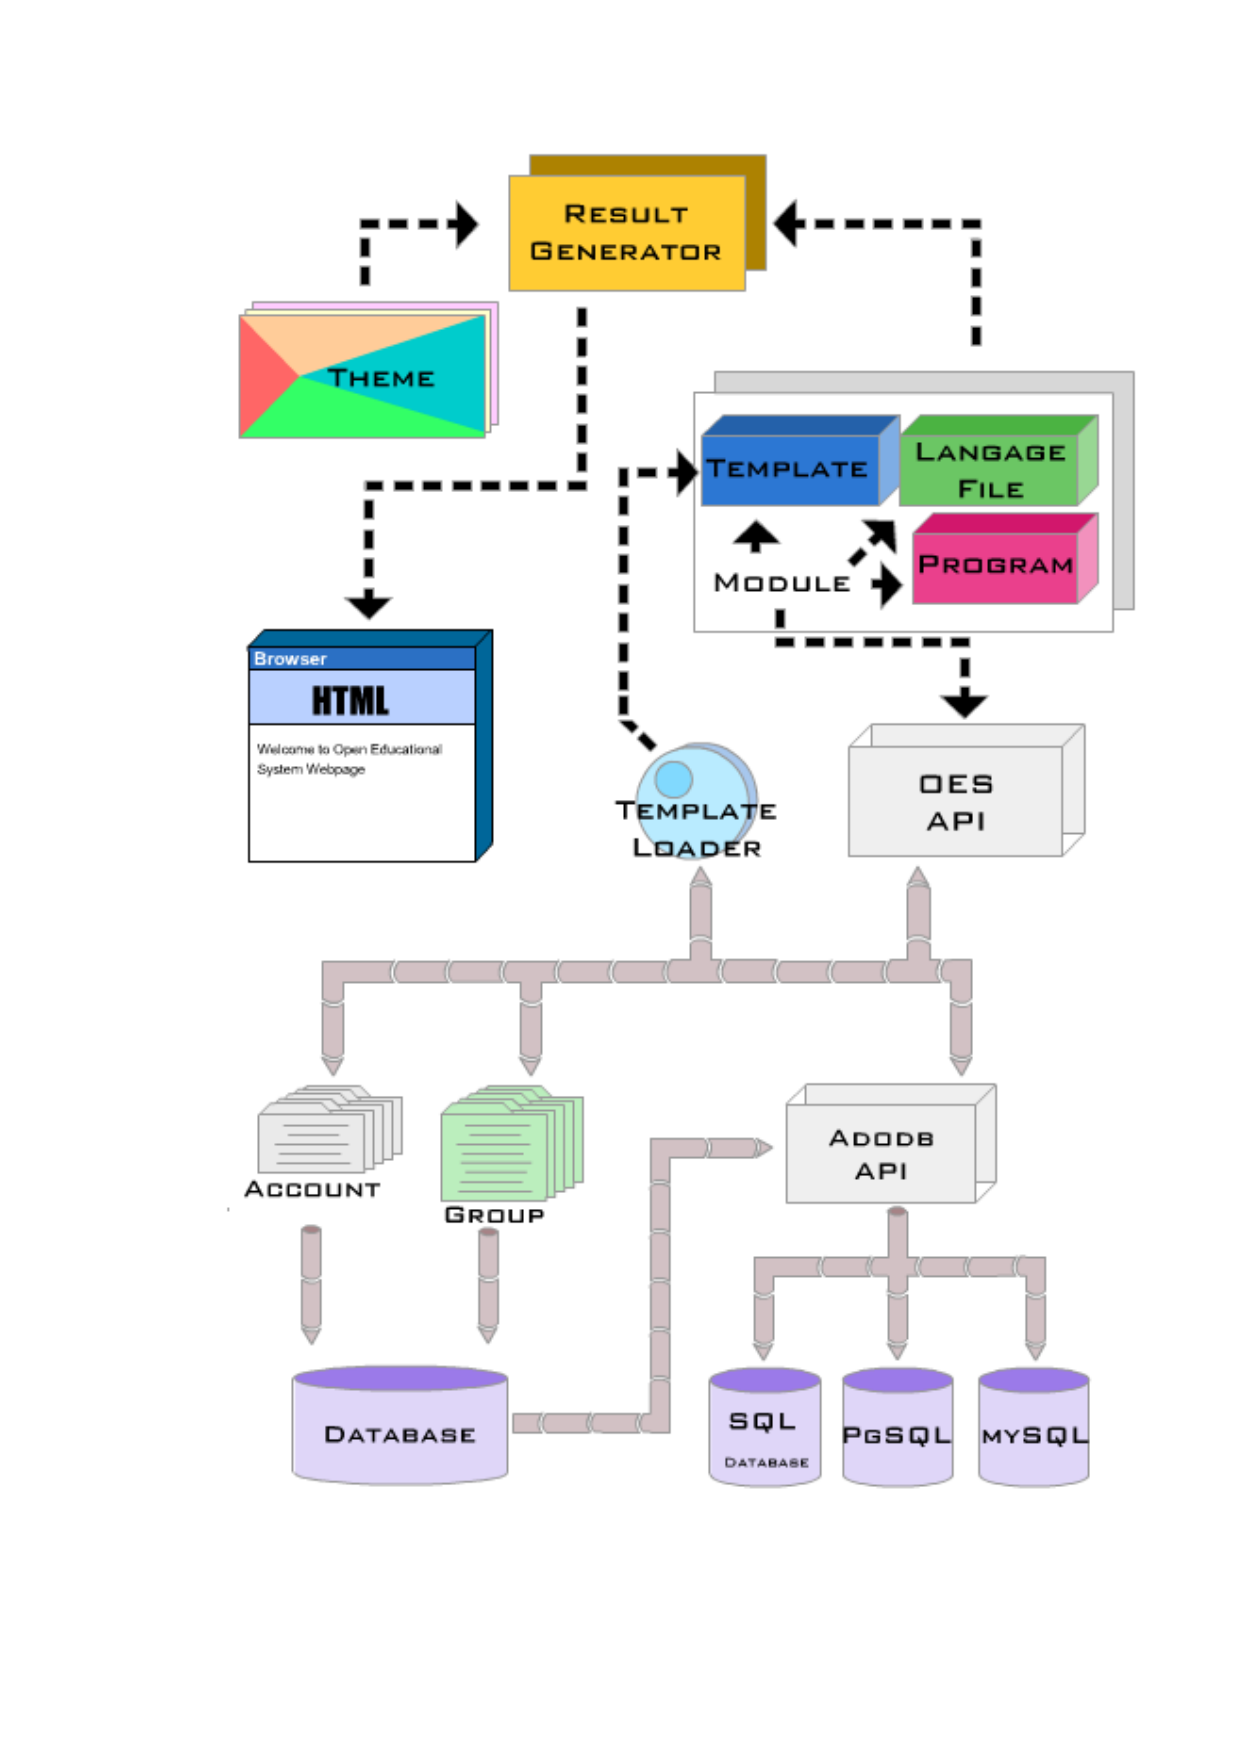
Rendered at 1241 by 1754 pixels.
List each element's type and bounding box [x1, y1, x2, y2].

picture [224, 150, 1156, 1502]
